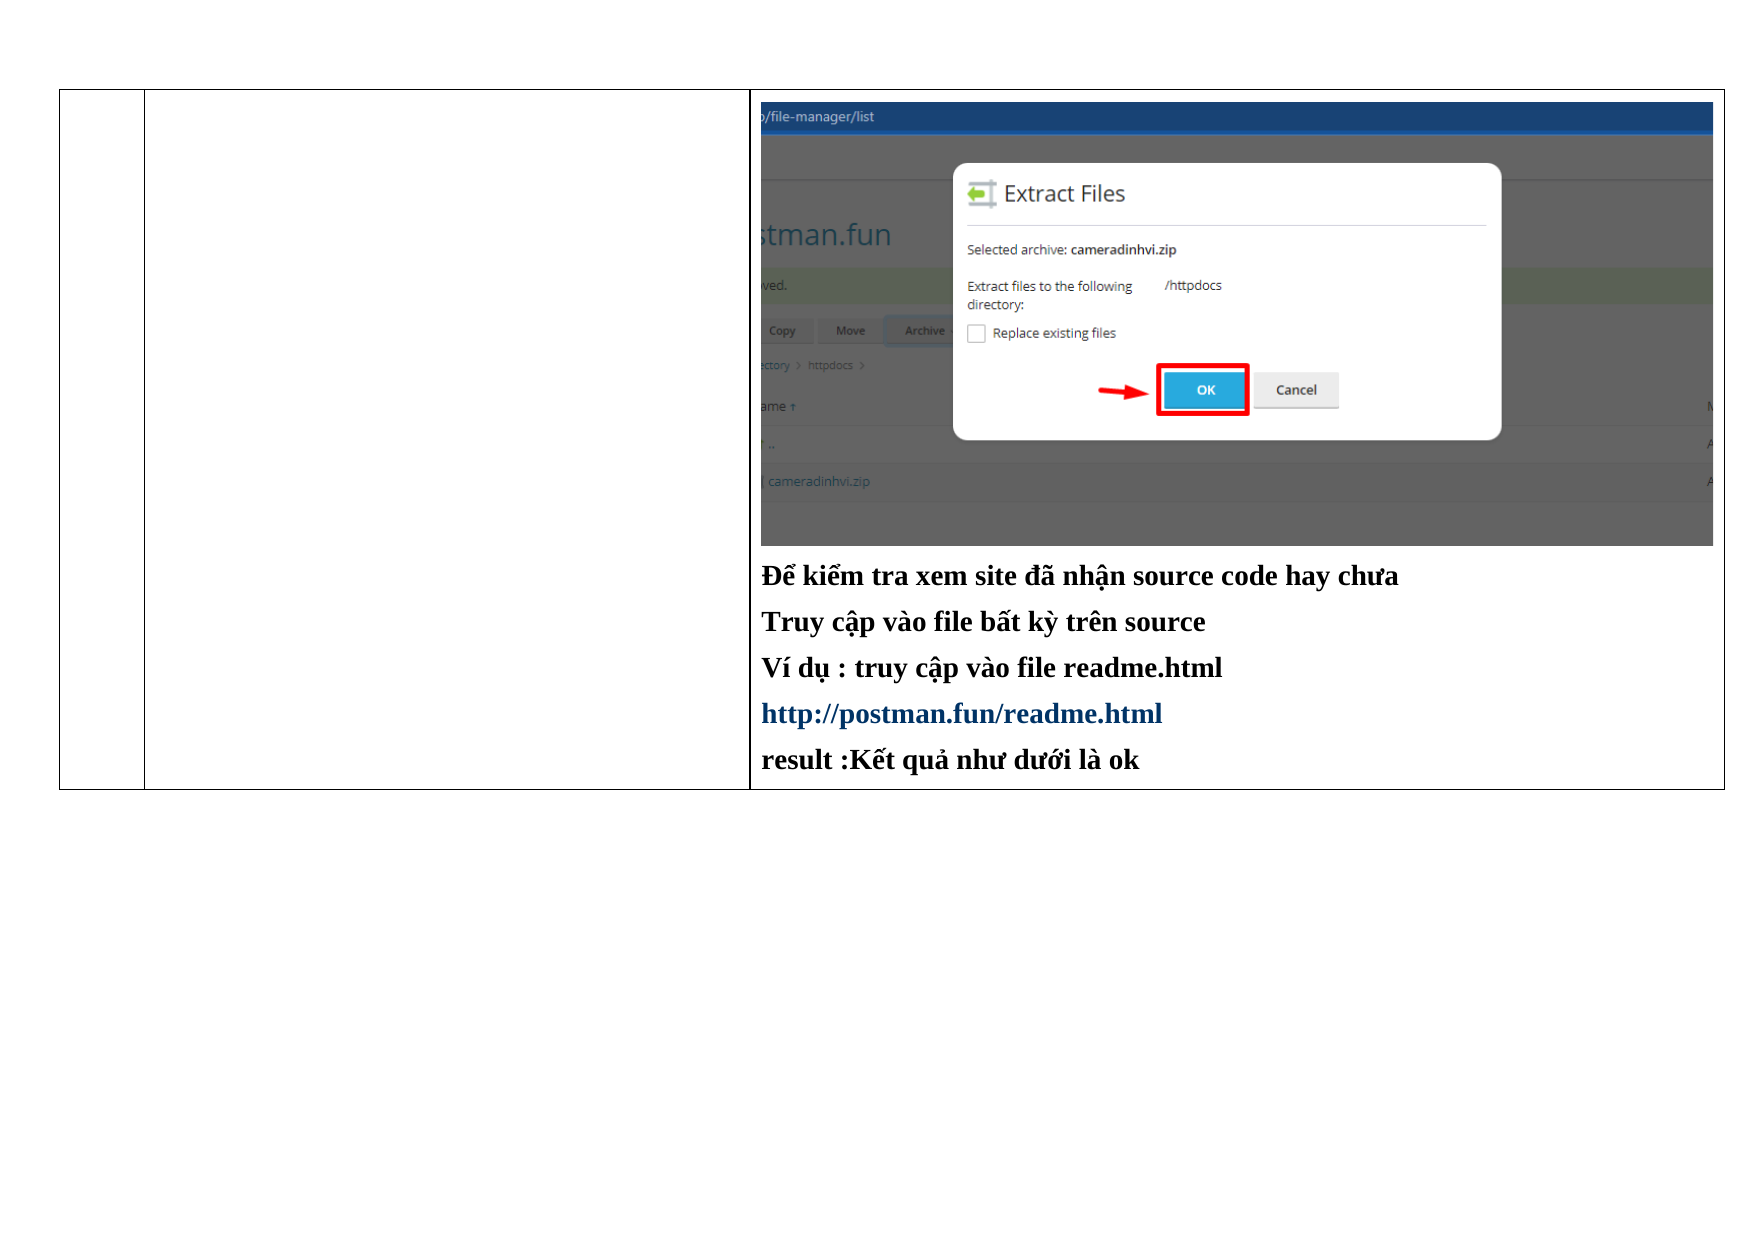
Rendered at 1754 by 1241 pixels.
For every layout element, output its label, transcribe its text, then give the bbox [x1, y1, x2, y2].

picture [761, 102, 1714, 546]
table_cell 1 [60, 90, 144, 788]
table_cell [751, 90, 1724, 788]
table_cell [145, 90, 749, 788]
